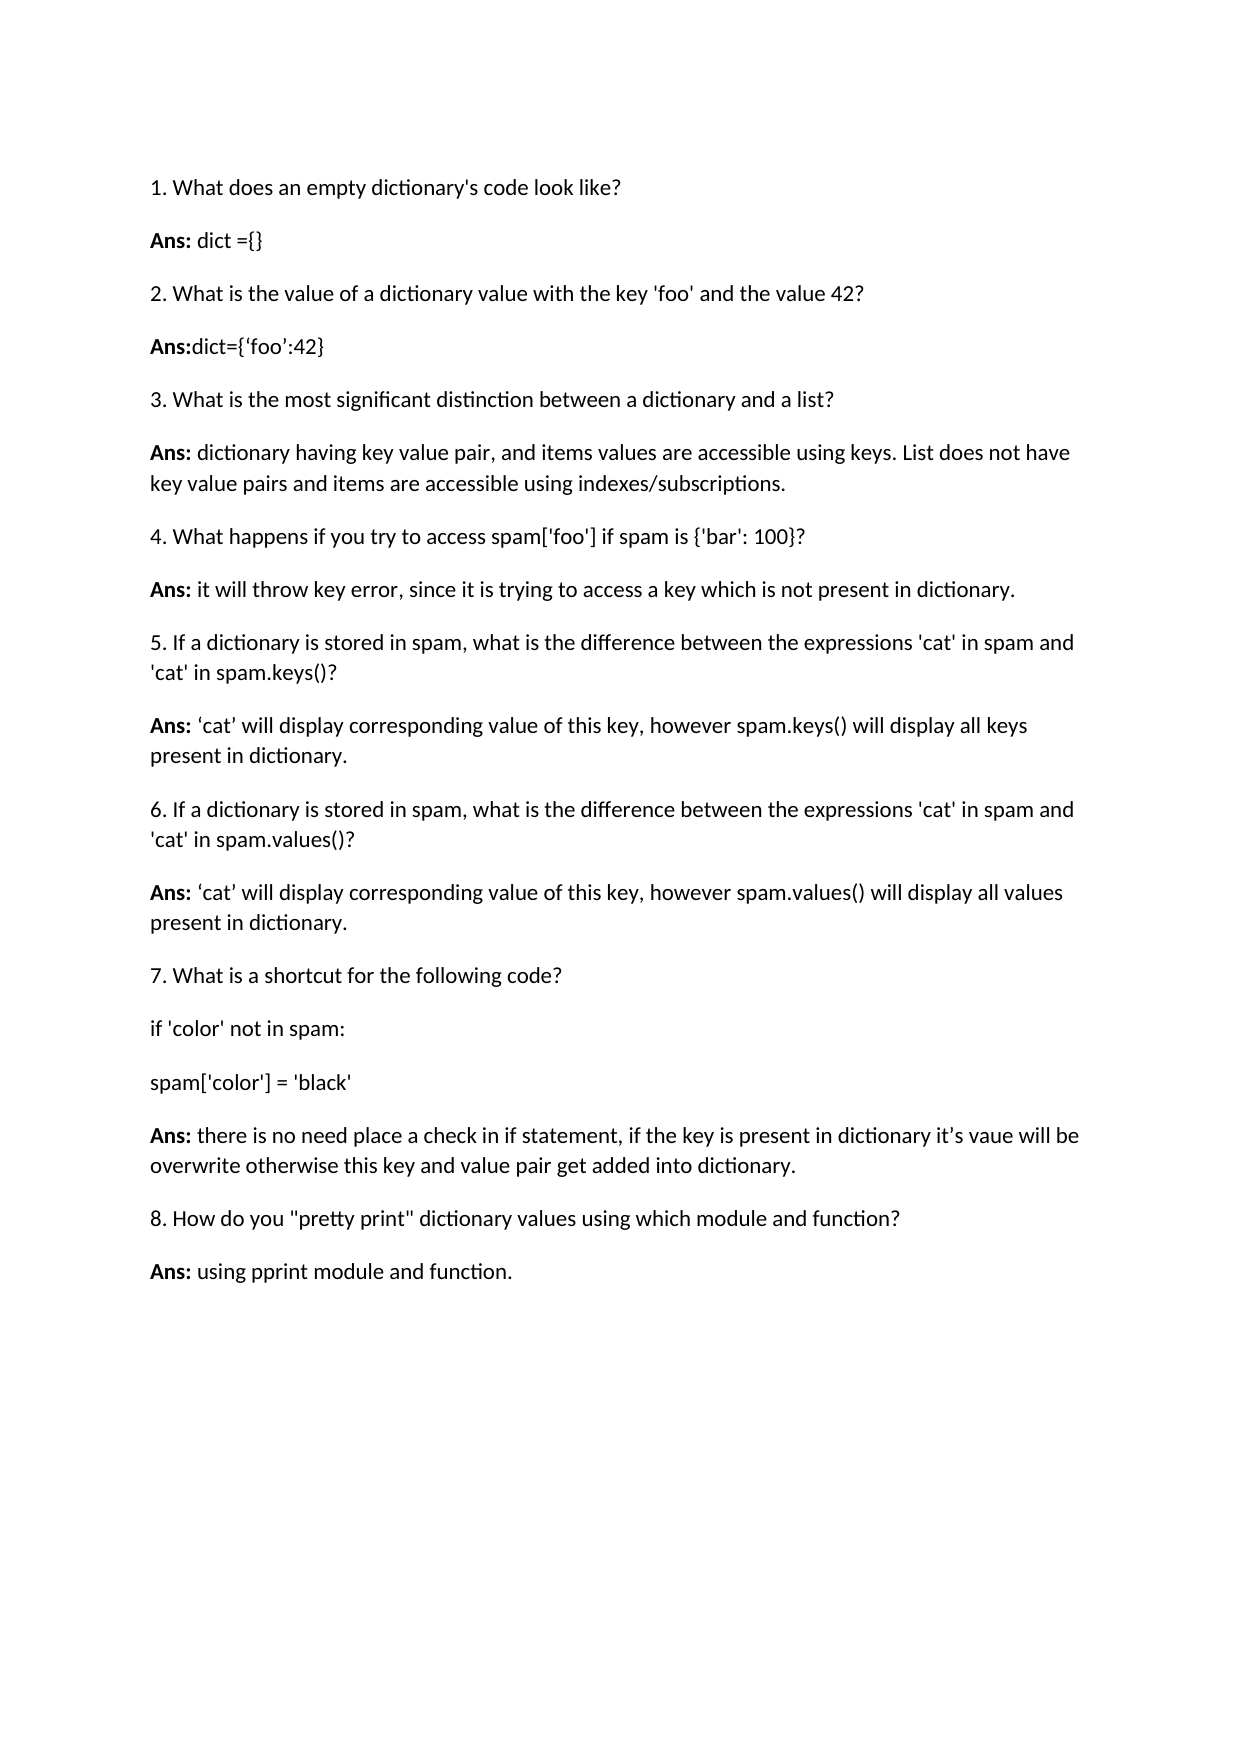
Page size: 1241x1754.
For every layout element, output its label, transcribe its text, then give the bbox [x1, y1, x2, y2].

text 1. What does an empty dictionary's code look like? [150, 173, 1090, 201]
text 5. If a dictionary is stored in spam, what is the difference between the expressions 'cat' in spam and 'cat' in spam.keys()? [150, 628, 1090, 686]
text Ans: it will throw key error, since it is trying to access a key which is not present in dictionary. [150, 575, 1090, 603]
text Ans:dict={‘foo’:42} [150, 332, 1090, 360]
text 6. If a dictionary is stored in spam, what is the difference between the expressions 'cat' in spam and 'cat' in spam.values()? [150, 795, 1090, 853]
text if 'color' not in spam: [150, 1014, 1090, 1043]
text 4. What happens if you try to access spam['foo'] if spam is {'bar': 100}? [150, 522, 1090, 550]
text 7. What is a shortcut for the following code? [150, 961, 1090, 989]
text 2. What is the value of a dictionary value with the key 'foo' and the value 42? [150, 279, 1090, 307]
text Ans: dict ={} [150, 226, 1090, 254]
text Ans: ‘cat’ will display corresponding value of this key, however spam.values() will display all values present in dictionary. [150, 878, 1090, 936]
text Ans: there is no need place a check in if statement, if the key is present in dictionary it’s vaue will be overwrite otherwise this key and value pair get added into dictionary. [150, 1121, 1090, 1179]
text Ans: dictionary having key value pair, and items values are accessible using keys. List does not have key value pairs and items are accessible using indexes/subscriptions. [150, 438, 1090, 497]
text spam['color'] = 'black' [150, 1068, 1090, 1096]
text 8. How do you "pretty print" dictionary values using which module and function? [150, 1204, 1090, 1232]
text Ans: ‘cat’ will display corresponding value of this key, however spam.keys() will display all keys present in dictionary. [150, 711, 1090, 770]
text 3. What is the most significant distinction between a dictionary and a list? [150, 385, 1090, 413]
text Ans: using pprint module and function. [150, 1257, 1090, 1285]
